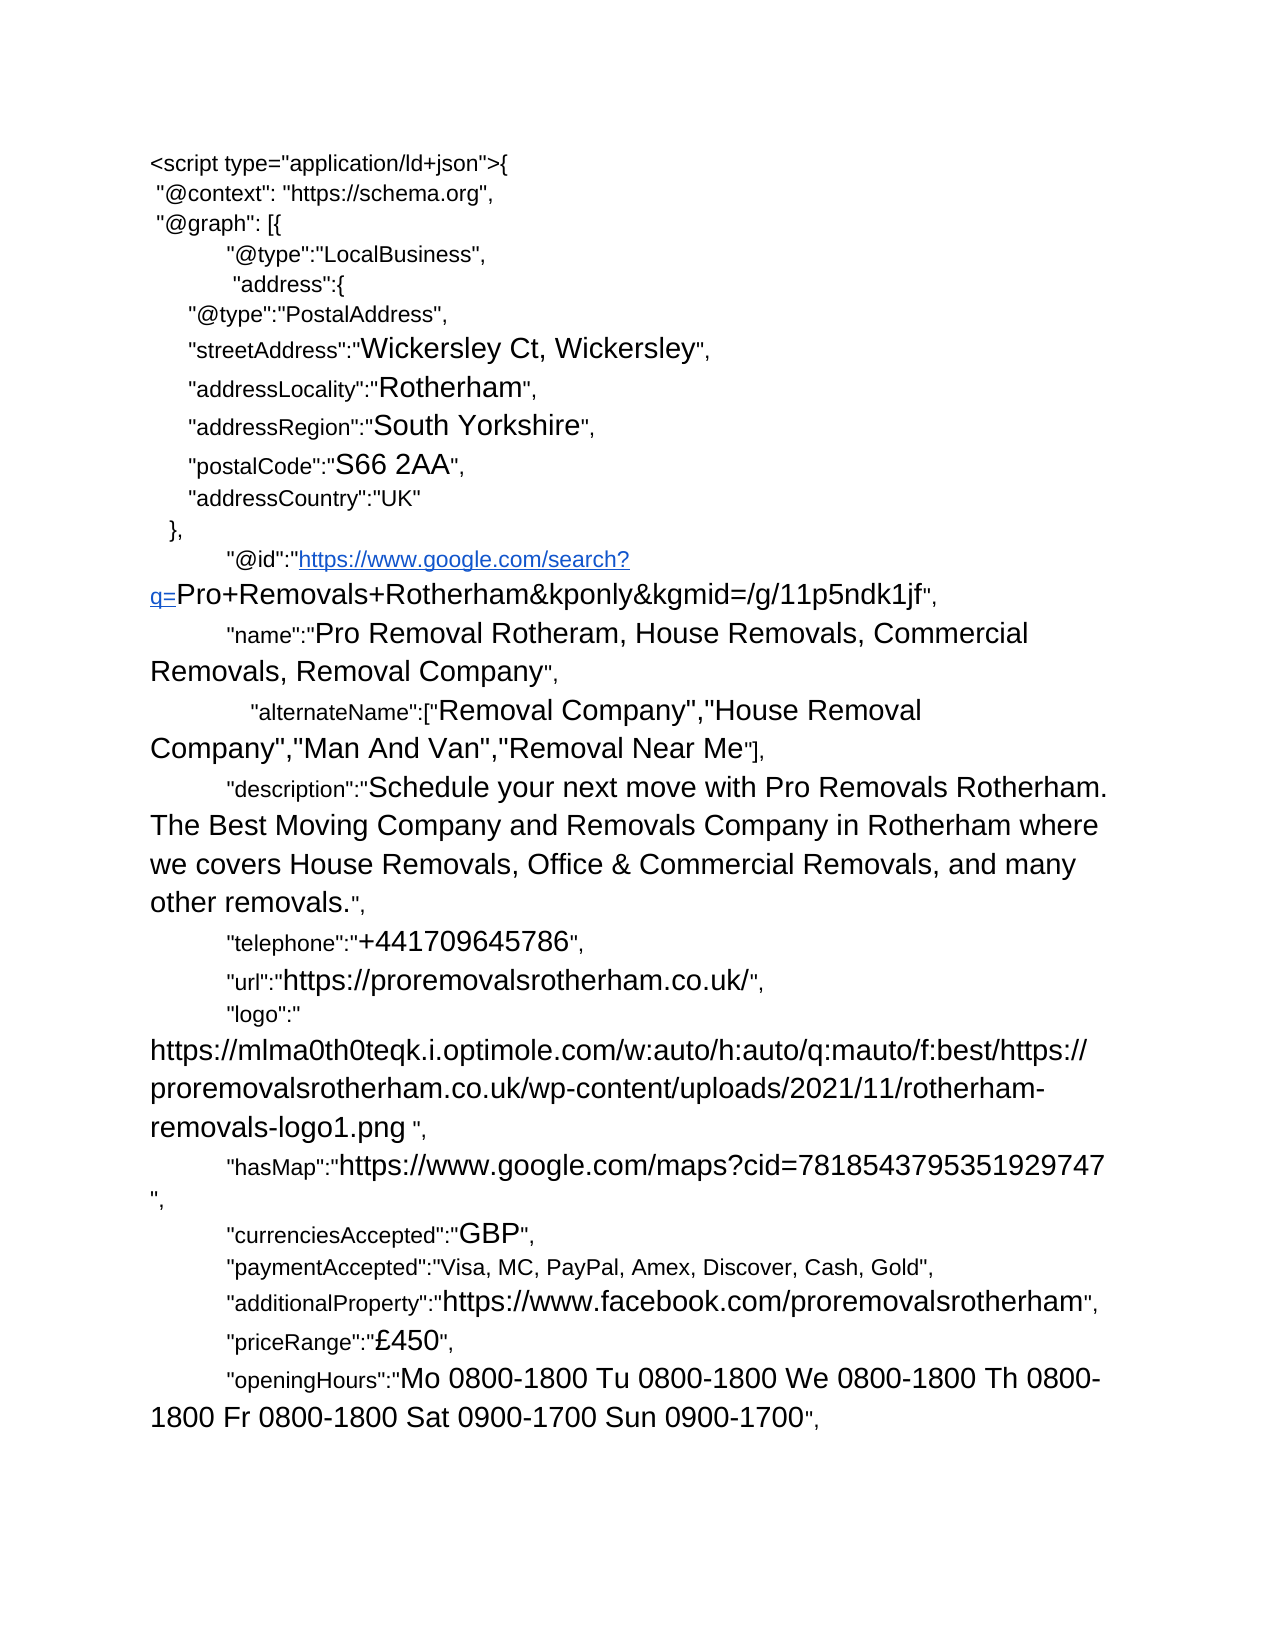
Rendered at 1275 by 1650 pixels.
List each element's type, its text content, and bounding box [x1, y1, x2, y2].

text "streetAddress":"Wickersley Ct, Wickersley", [150, 331, 1125, 365]
text "@type":"LocalBusiness", [150, 241, 1125, 267]
text "description":"Schedule your next move with Pro Removals Rotherham. The Best Moving Company and Removals Company in Rotherham where we covers House Removals, Office & Commercial Removals, and many other removals.", [150, 770, 1125, 919]
text "priceRange":"£450", [150, 1323, 1125, 1357]
text "@graph": [{ [150, 210, 1125, 237]
text "openingHours":"Mo 0800-1800 Tu 0800-1800 We 0800-1800 Th 0800-1800 Fr 0800-1800 Sat 0900-1700 Sun 0900-1700", [150, 1362, 1125, 1434]
text "logo":" https://mlma0th0teqk.i.optimole.com/w:auto/h:auto/q:mauto/f:best/https://proremovalsrotherham.co.uk/wp-content/uploads/2021/11/rotherham-removals-logo1.png ", [150, 1001, 1125, 1143]
text "telephone":"+441709645786", [150, 924, 1125, 958]
text "@id":"https://www.google.com/search?q=Pro+Removals+Rotherham&kponly&kgmid=/g/11p5ndk1jf", [150, 546, 1125, 611]
text "@context": "https://schema.org", [150, 180, 1125, 207]
text "hasMap":"https://www.google.com/maps?cid=7818543795351929747 ", [150, 1148, 1125, 1212]
text "@type":"PostalAddress", [150, 301, 1125, 327]
text "paymentAccepted":"Visa, MC, PayPal, Amex, Discover, Cash, Gold", [150, 1254, 1125, 1281]
text "addressCountry":"UK" [150, 485, 1125, 512]
text "postalCode":"S66 2AA", [150, 447, 1125, 480]
text "address":{ [150, 271, 1125, 297]
text "alternateName":["Removal Company","House Removal Company","Man And Van","Removal Near Me"], [150, 693, 1125, 765]
text <script type="application/ld+json">{ [150, 150, 1125, 176]
text "url":"https://proremovalsrotherham.co.uk/", [150, 963, 1125, 996]
text "currenciesAccepted":"GBP", [150, 1216, 1125, 1249]
text }, [150, 516, 1125, 542]
text "addressLocality":"Rotherham", [150, 370, 1125, 403]
text "name":"Pro Removal Rotheram, House Removals, Commercial Removals, Removal Company", [150, 616, 1125, 688]
text "addressRegion":"South Yorkshire", [150, 408, 1125, 442]
text "additionalProperty":"https://www.facebook.com/proremovalsrotherham", [150, 1284, 1125, 1318]
